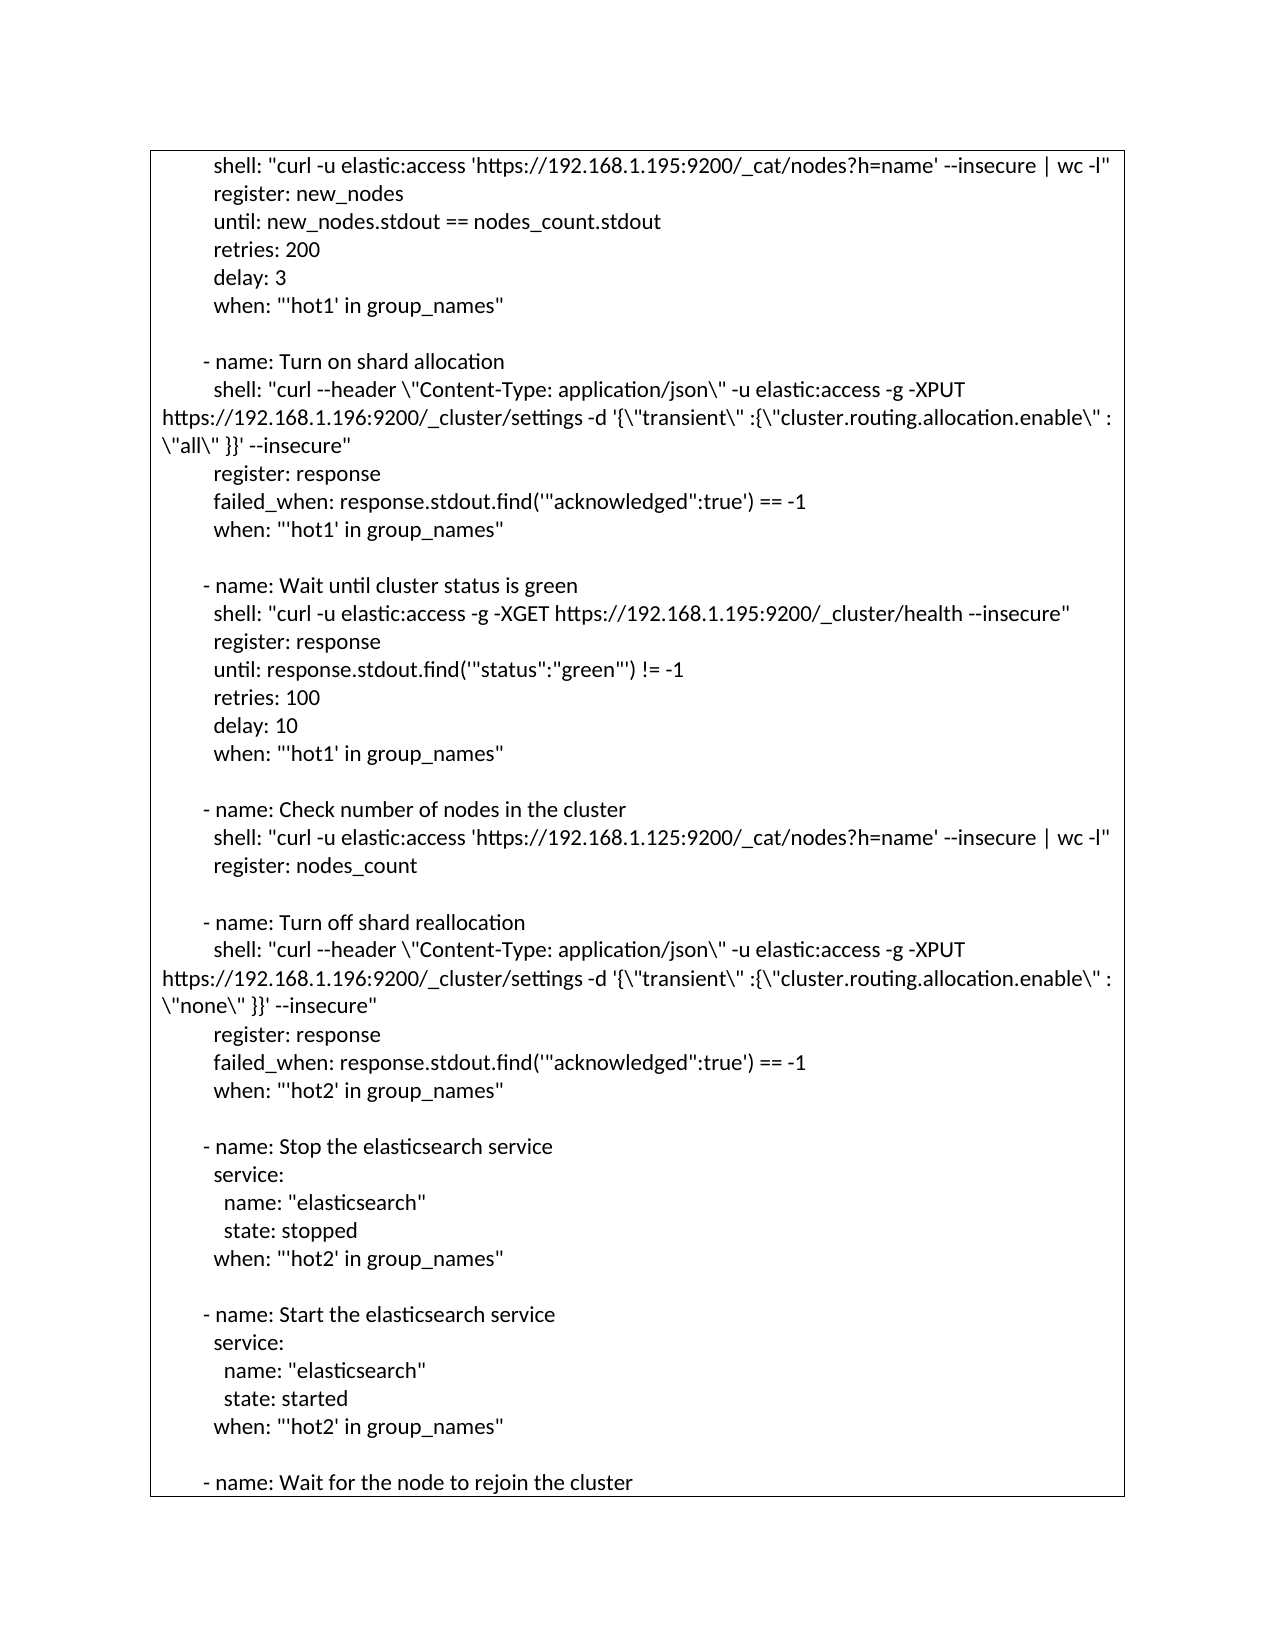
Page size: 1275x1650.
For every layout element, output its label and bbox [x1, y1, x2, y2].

table_header [151, 151, 1124, 1496]
